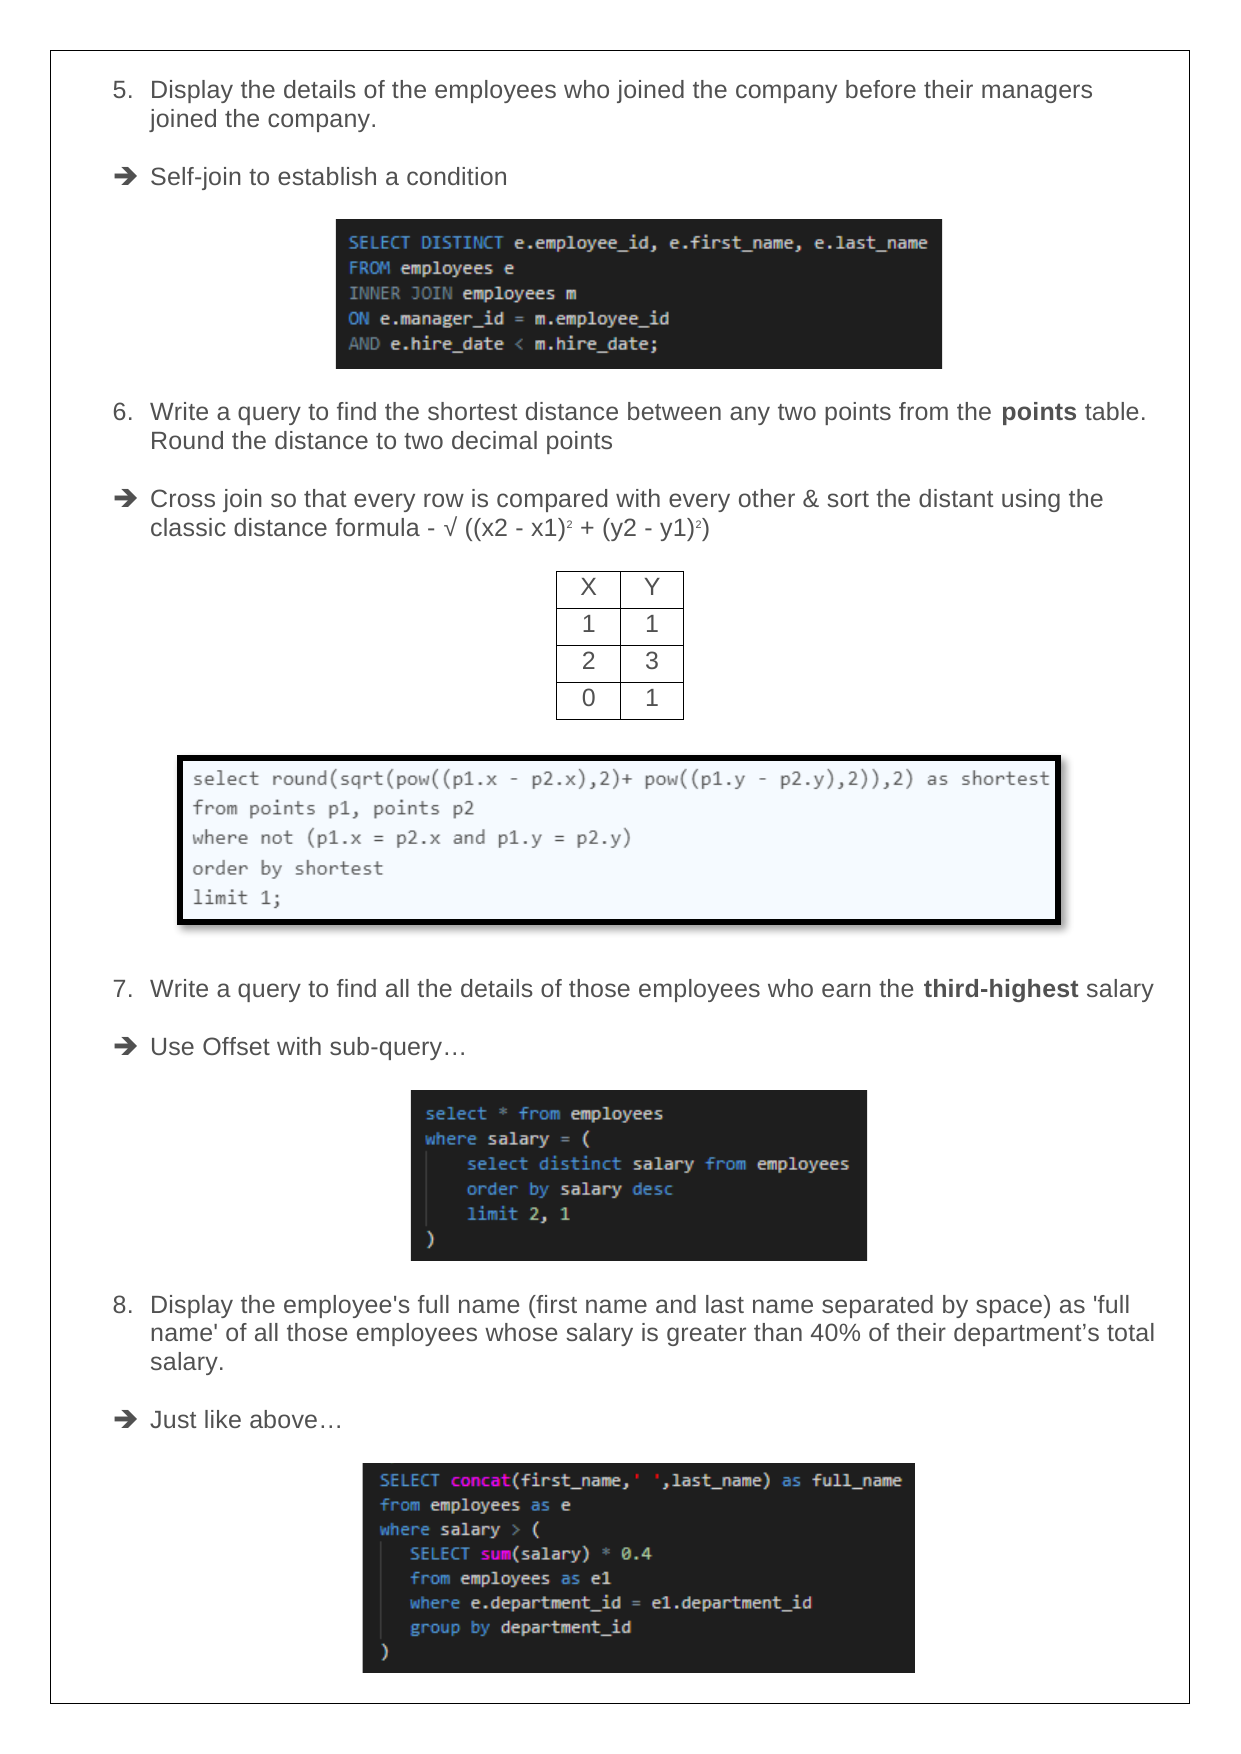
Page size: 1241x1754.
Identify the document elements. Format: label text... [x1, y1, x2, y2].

picture [335, 219, 943, 369]
table_cell 1 [621, 609, 683, 645]
list Cross join so that every row is compared with every other & sort the distant using the classic distance formula - √ ((x2 - x1)2 + (y2 - y1)2) [112, 484, 1165, 542]
list Display the employee's full name (first name and last name separated by space) as 'full name' of all those employees whose salary is greater than 40% of their department’s total salary. [112, 1289, 1165, 1376]
list Display the details of the employees who joined the company before their managers joined the company. [112, 75, 1165, 132]
list Use Offset with sub-query… [112, 1032, 1165, 1061]
list Write a query to find the shortest distance between any two points from the points table. Round the distance to two decimal points [112, 397, 1165, 455]
table_cell 0 [557, 683, 620, 719]
picture [183, 761, 1055, 919]
table_header Y [621, 572, 683, 608]
table_header X [557, 572, 620, 608]
picture [410, 1090, 868, 1261]
table_cell 2 [557, 646, 620, 682]
picture [362, 1463, 915, 1673]
list Self-join to establish a condition [112, 162, 1165, 191]
table_cell 3 [621, 646, 683, 682]
list Just like above… [112, 1405, 1165, 1434]
table_cell 1 [621, 683, 683, 719]
table_cell 1 [557, 609, 620, 645]
list Write a query to find all the details of those employees who earn the third-highest salary [112, 974, 1165, 1003]
